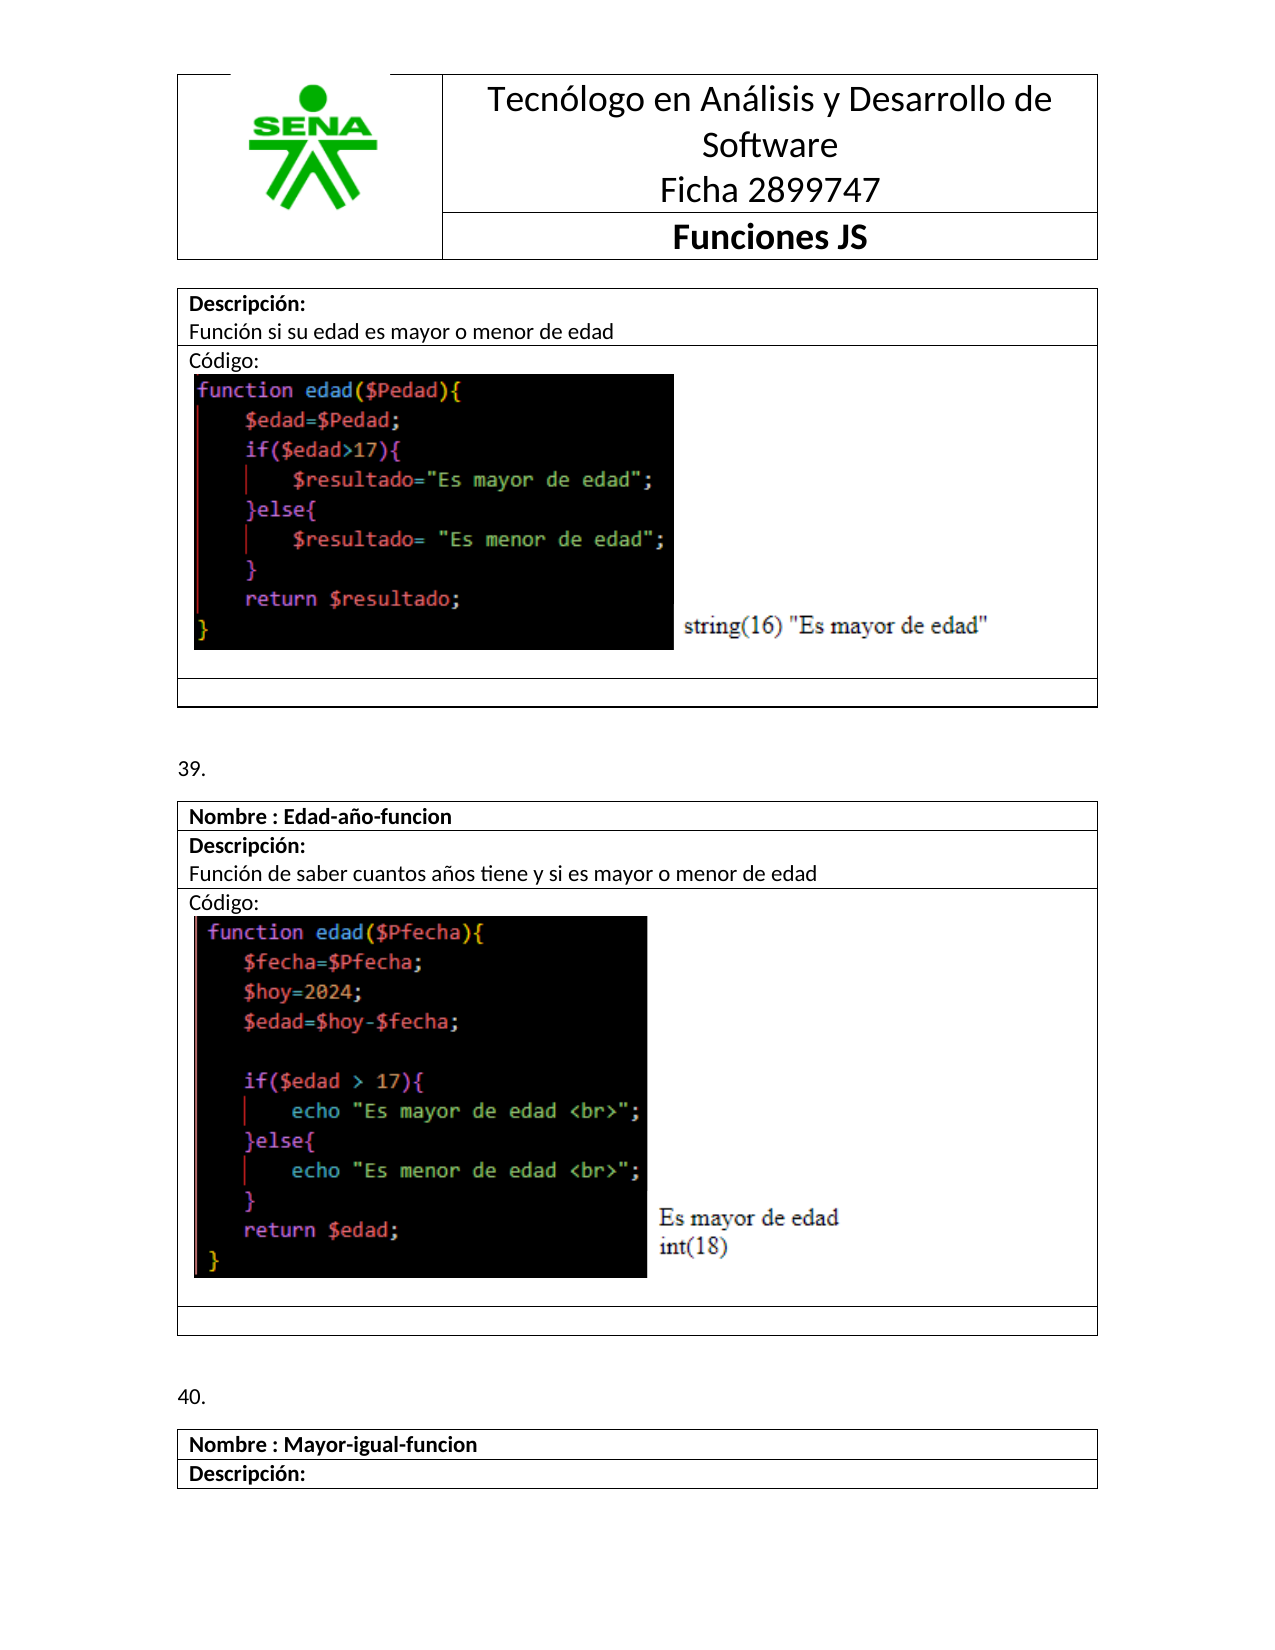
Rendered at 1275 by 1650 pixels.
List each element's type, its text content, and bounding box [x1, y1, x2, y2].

picture [230, 74, 390, 226]
table_cell Descripción: Función de saber cuantos años tiene y si es mayor o menor de edad [178, 831, 1097, 887]
picture [194, 374, 999, 650]
table_header Nombre : Edad-año-funcion [178, 802, 1097, 830]
picture [194, 916, 859, 1278]
table_cell [178, 1307, 1097, 1334]
text 40. [177, 1382, 1098, 1411]
table_cell Descripción: Función si su edad es mayor o menor de edad [178, 289, 1097, 345]
table_cell [178, 679, 1097, 706]
table_cell Código: [178, 889, 1097, 1306]
table_header Nombre : Mayor-igual-funcion [178, 1430, 1097, 1458]
text 39. [177, 754, 1098, 782]
table_cell Descripción: Función de saber si de dos números cual es mayor o si los números son iguales [178, 1460, 1097, 1487]
table_cell Código: [178, 346, 1097, 677]
